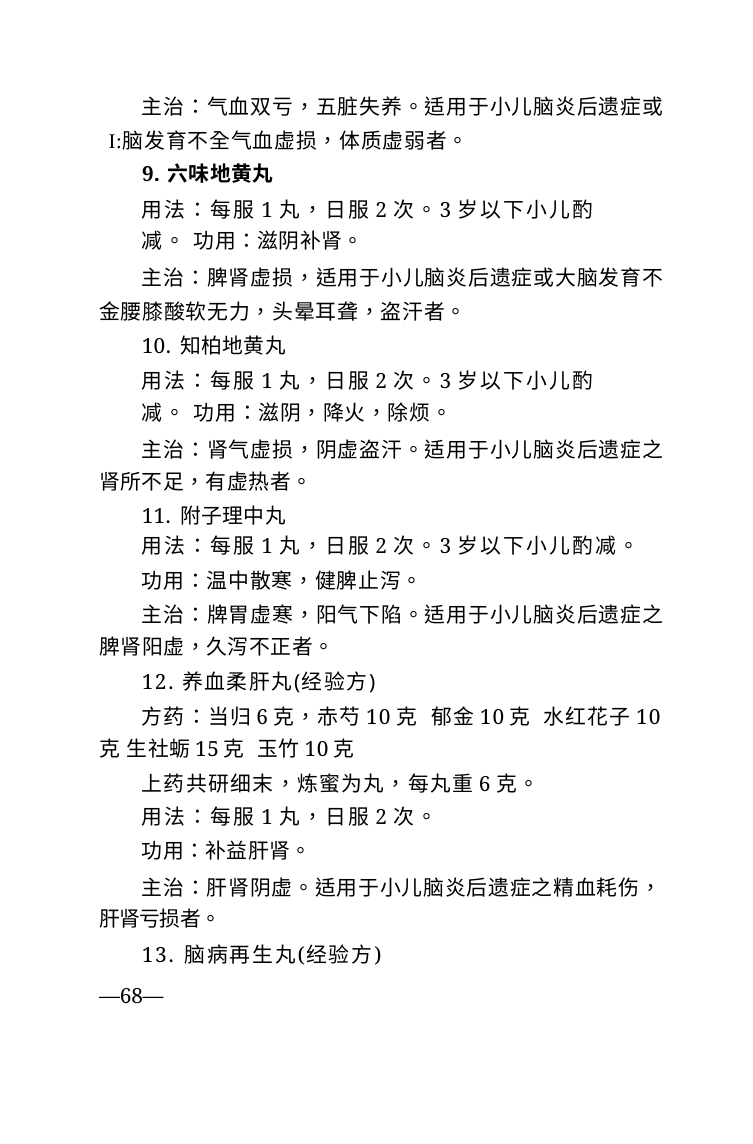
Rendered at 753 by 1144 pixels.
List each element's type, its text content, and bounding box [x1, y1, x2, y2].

text 11. 附子理中丸 [142, 503, 666, 529]
text 用法：每服1丸，日服2次。3岁以下小儿酌减。 功用：滋阴补肾。 [142, 195, 618, 255]
text 用法：每服1丸，日服2次。 [142, 804, 666, 830]
text 主治：脾肾虚损，适用于小儿脑炎后遗症或大脑发育不 金腰膝酸软无力，头晕耳聋，盗汗者。 [99, 263, 666, 326]
text 方药：当归6克，赤芍10克 郁金10克 水红花子10克 生社蛎15克 玉竹10克 [99, 702, 666, 763]
text 上药共研细末，炼蜜为丸，每丸重6克。 [142, 771, 666, 797]
text 用法：每服1丸，日服2次。3岁以下小儿酌减。 [142, 533, 666, 559]
text 功用：温中散寒，健脾止泻。 [142, 568, 666, 593]
text 主治：肾气虚损，阴虚盗汗。适用于小儿脑炎后遗症之 肾所不足，有虚热者。 [99, 435, 665, 496]
text 主治：气血双亏，五脏失养。适用于小儿脑炎后遗症或 I:脑发育不全气血虚损，体质虚弱者。 [108, 92, 666, 154]
text 功用：补益肝肾。 [142, 838, 666, 863]
text 主治：牌胃虚寒，阳气下陷。适用于小儿脑炎后遗症之 脾肾阳虚，久泻不正者。 [99, 600, 666, 661]
text 主治：肝肾阴虚。适用于小儿脑炎后遗症之精血耗伤， 肝肾亏损者。 [99, 873, 663, 933]
text 13. 脑病再生丸(经验方) [142, 942, 666, 967]
text 用法：每服1丸，日服2次。3岁以下小儿酌减。 功用：滋阴，降火，除烦。 [142, 366, 618, 427]
text 12. 养血柔肝丸(经验方) [142, 669, 666, 695]
text 10. 知柏地黄丸 [142, 332, 666, 359]
text 9. 六味地黄丸 [142, 159, 666, 187]
